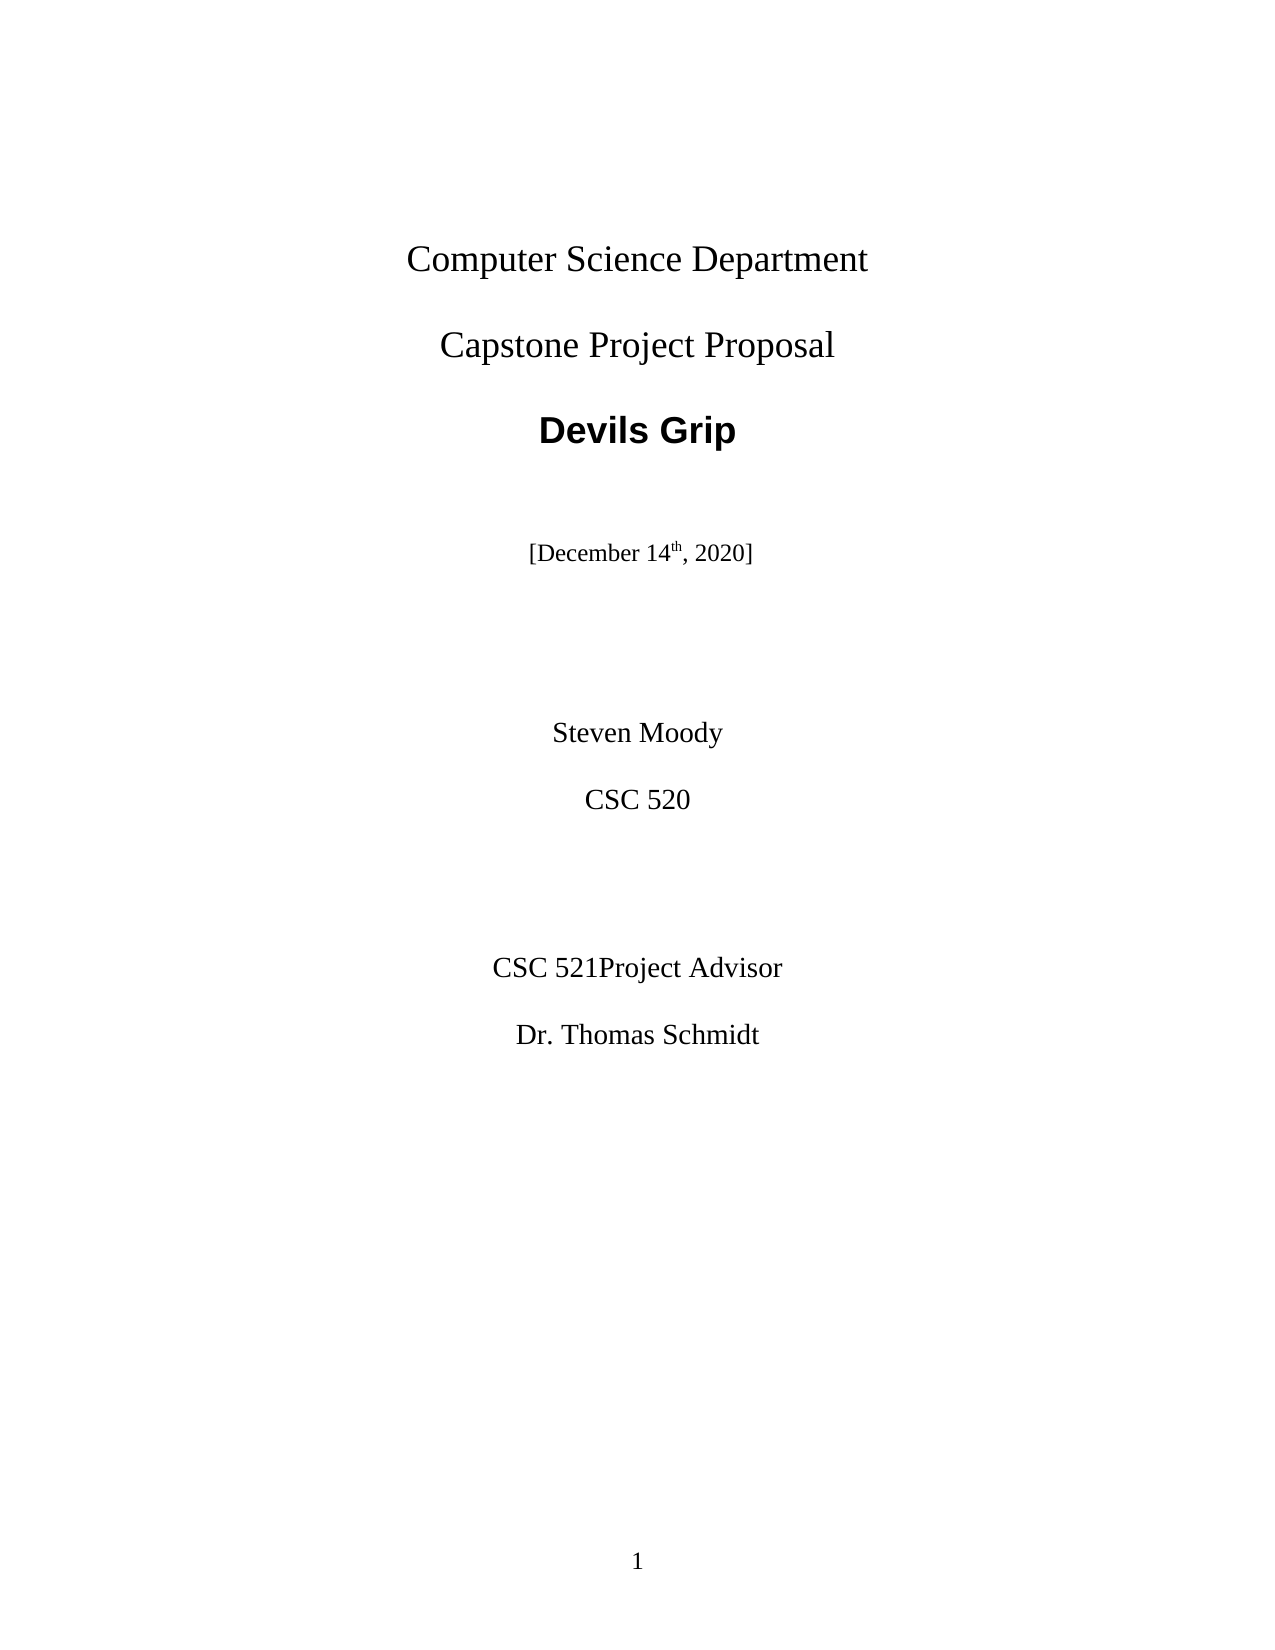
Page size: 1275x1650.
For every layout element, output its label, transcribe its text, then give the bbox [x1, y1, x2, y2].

text Capstone Project Proposal [187, 322, 1087, 366]
text CSC 520 [187, 782, 1087, 816]
text Dr. Thomas Schmidt [187, 1017, 1087, 1051]
text [December 14th, 2020] [187, 538, 1087, 567]
text Devils Grip [187, 409, 1087, 452]
text CSC 521Project Advisor [187, 950, 1087, 984]
text Steven Moody [187, 715, 1087, 749]
text Computer Science Department [187, 236, 1087, 279]
